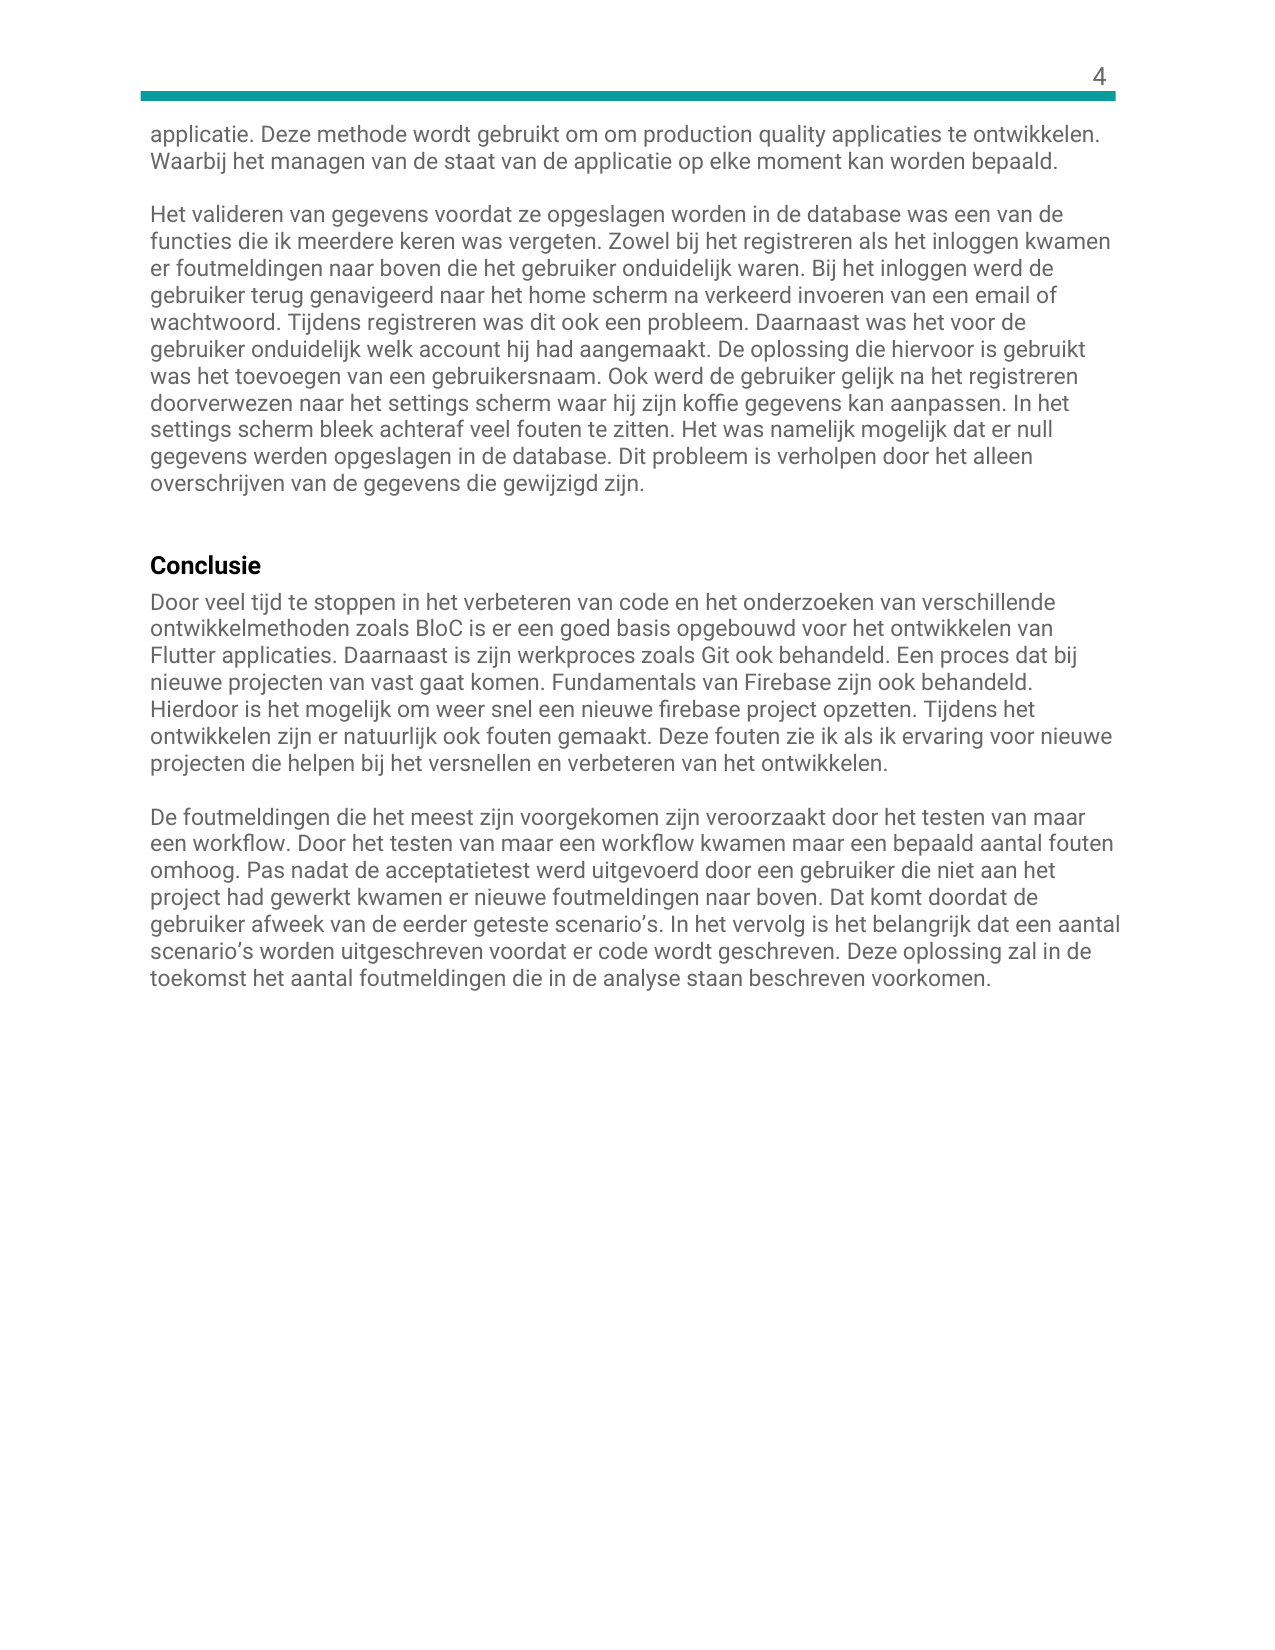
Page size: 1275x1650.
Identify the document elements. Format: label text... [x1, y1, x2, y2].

text Het valideren van gegevens voordat ze opgeslagen worden in de database was een van de functies die ik meerdere keren was vergeten. Zowel bij het registreren als het inloggen kwamen er foutmeldingen naar boven die het gebruiker onduidelijk waren. Bij het inloggen werd de gebruiker terug genavigeerd naar het home scherm na verkeerd invoeren van een email of wachtwoord. Tijdens registreren was dit ook een probleem. Daarnaast was het voor de gebruiker onduidelijk welk account hij had aangemaakt. De oplossing die hiervoor is gebruikt was het toevoegen van een gebruikersnaam. Ook werd de gebruiker gelijk na het registreren doorverwezen naar het settings scherm waar hij zijn koffie gegevens kan aanpassen. In het settings scherm bleek achteraf veel fouten te zitten. Het was namelijk mogelijk dat er null gegevens werden opgeslagen in de database. Dit probleem is verholpen door het alleen overschrijven van de gegevens die gewijzigd zijn. [150, 202, 1125, 497]
text De foutmeldingen die het meest zijn voorgekomen zijn veroorzaakt door het testen van maar een workflow. Door het testen van maar een workflow kwamen maar een bepaald aantal fouten omhoog. Pas nadat de acceptatietest werd uitgevoerd door een gebruiker die niet aan het project had gewerkt kwamen er nieuwe foutmeldingen naar boven. Dat komt doordat de gebruiker afweek van de eerder geteste scenario’s. In het vervolg is het belangrijk dat een aantal scenario’s worden uitgeschreven voordat er code wordt geschreven. Deze oplossing zal in de toekomst het aantal foutmeldingen die in de analyse staan beschreven voorkomen. [150, 804, 1125, 992]
picture [140, 91, 1116, 101]
subtitle Conclusie [150, 551, 1125, 580]
text Door veel tijd te stoppen in het verbeteren van code en het onderzoeken van verschillende ontwikkelmethoden zoals BloC is er een goed basis opgebouwd voor het ontwikkelen van Flutter applicaties. Daarnaast is zijn werkproces zoals Git ook behandeld. Een proces dat bij nieuwe projecten van vast gaat komen. Fundamentals van Firebase zijn ook behandeld. Hierdoor is het mogelijk om weer snel een nieuwe firebase project opzetten. Tijdens het ontwikkelen zijn er natuurlijk ook fouten gemaakt. Deze fouten zie ik als ik ervaring voor nieuwe projecten die helpen bij het versnellen en verbeteren van het ontwikkelen. [150, 589, 1125, 777]
